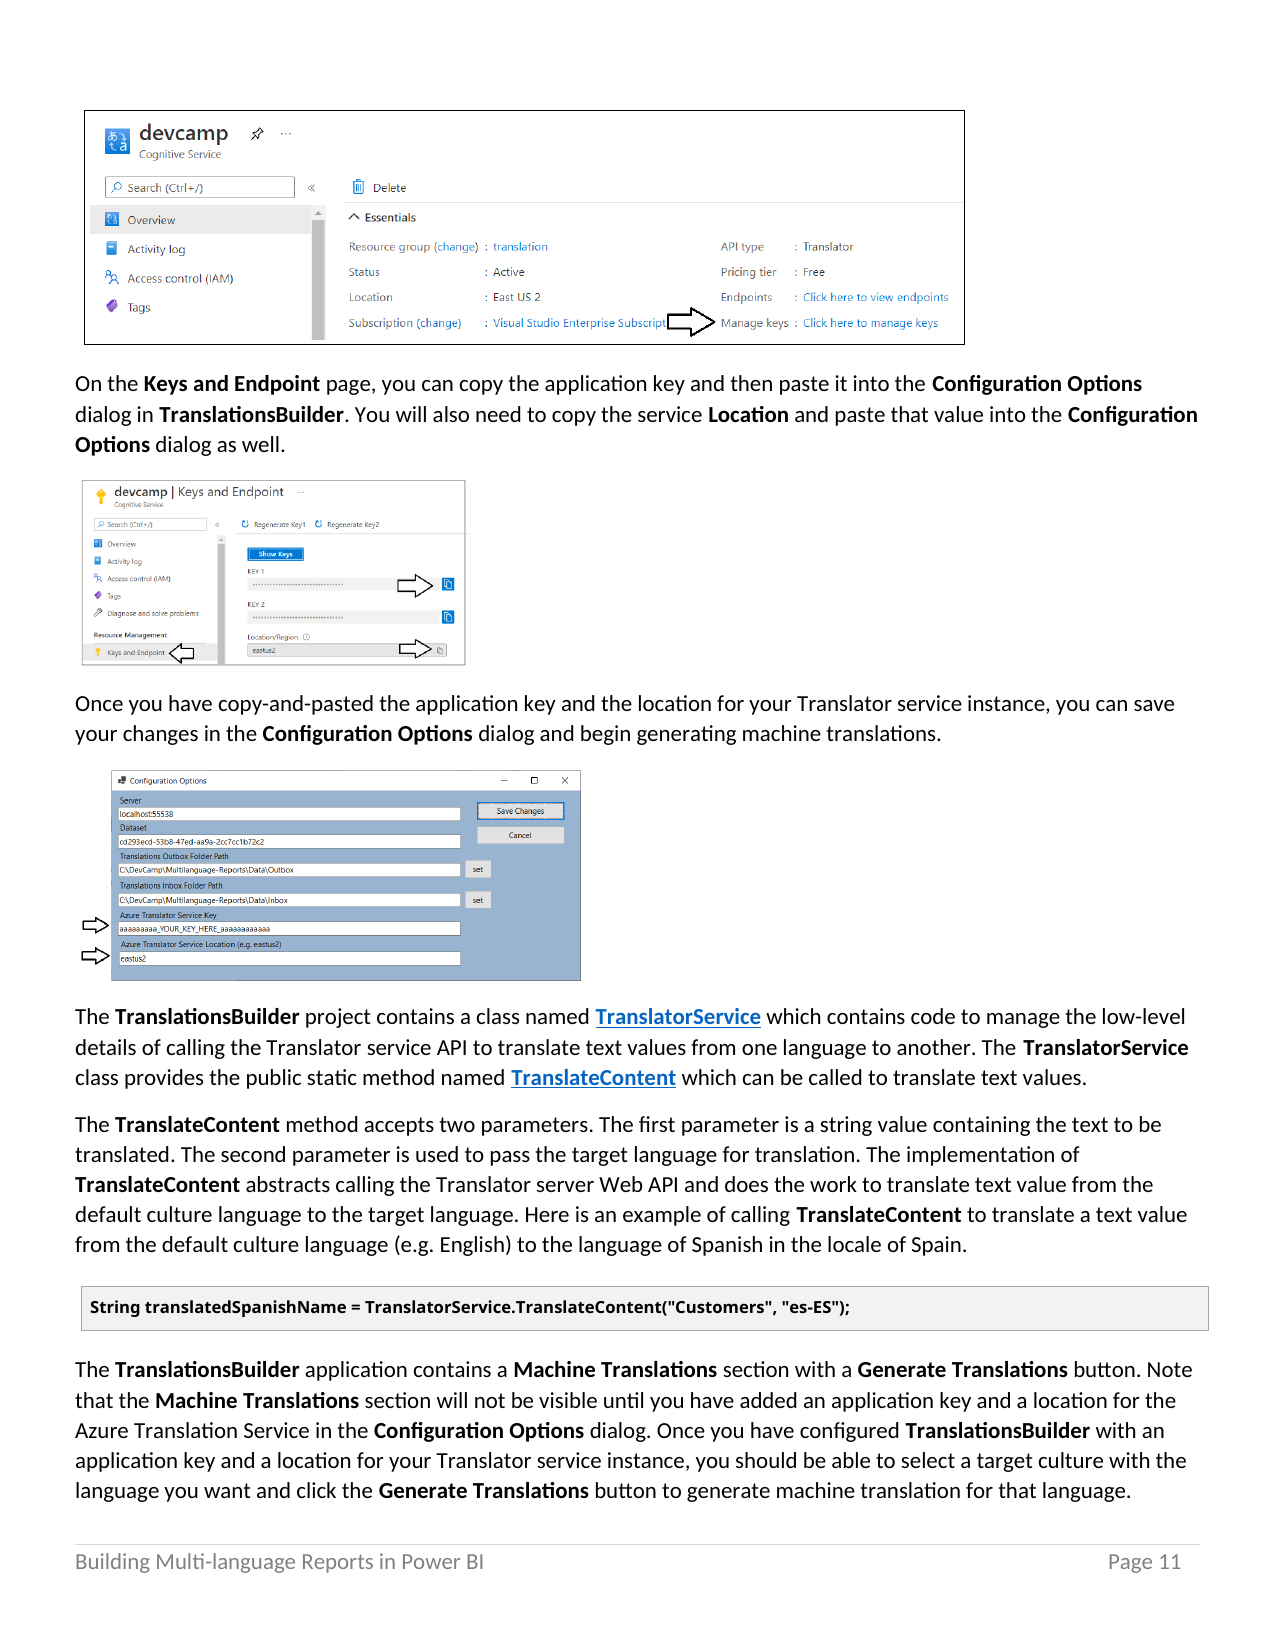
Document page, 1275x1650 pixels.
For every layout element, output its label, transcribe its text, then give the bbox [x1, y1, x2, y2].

text The TranslationsBuilder project contains a class named TranslatorService which contains code to manage the low-level details of calling the Translator service API to translate text values from one language to another. The TranslatorService class provides the public static method named TranslateContent which can be called to translate text values. [75, 1002, 1200, 1091]
picture [75, 476, 470, 670]
picture [75, 765, 583, 984]
text Once you have copy-and-pasted the application key and the location for your Translator service instance, you can save your changes in the Configuration Options dialog and begin generating machine translations. [75, 689, 1200, 747]
list String translatedSpanishName = TranslatorService.TranslateContent("Customers", "es-ES"); [82, 1287, 1208, 1330]
picture [75, 103, 976, 351]
text On the Keys and Endpoint page, you can copy the application key and then paste it into the Configuration Options dialog in TranslationsBuilder. You will also need to copy the service Location and paste that value into the Configuration Options dialog as well. [75, 369, 1200, 458]
